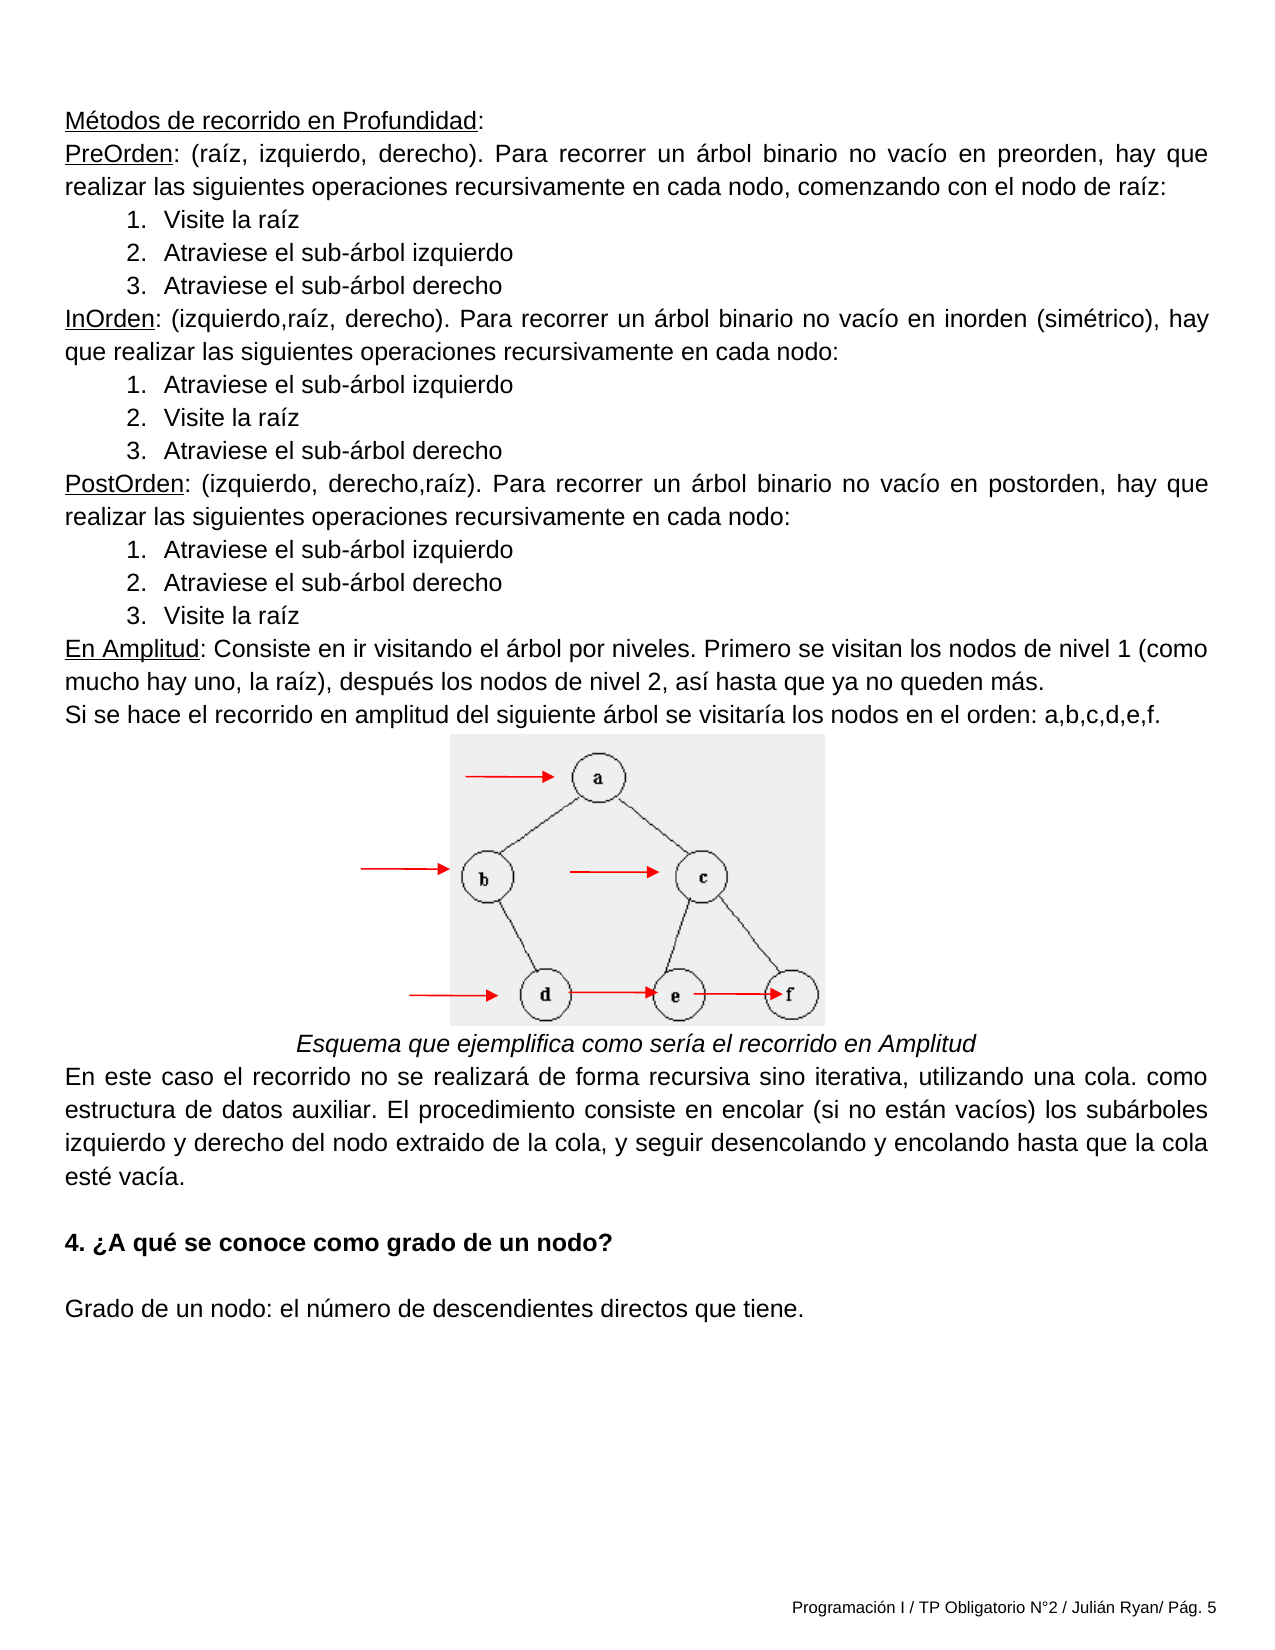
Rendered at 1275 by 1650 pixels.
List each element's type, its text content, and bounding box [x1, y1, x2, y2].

text PreOrden: (raíz, izquierdo, derecho). Para recorrer un árbol binario no vacío en preorden, hay que realizar las siguientes operaciones recursivamente en cada nodo, comenzando con el nodo de raíz: [64, 139, 1210, 201]
list Atraviese el sub-árbol derecho [126, 568, 1210, 597]
list Visite la raíz [126, 601, 1210, 630]
text En este caso el recorrido no se realizará de forma recursiva sino iterativa, utilizando una cola. como estructura de datos auxiliar. El procedimiento consiste en encolar (si no están vacíos) los subárboles izquierdo y derecho del nodo extraido de la cola, y seguir desencolando y encolando hasta que la cola esté vacía. [64, 1062, 1210, 1190]
text Si se hace el recorrido en amplitud del siguiente árbol se visitaría los nodos en el orden: a,b,c,d,e,f. [64, 700, 1210, 729]
text Grado de un nodo: el número de descendientes directos que tiene. [64, 1293, 1210, 1322]
list Atraviese el sub-árbol izquierdo [126, 535, 1210, 564]
list Atraviese el sub-árbol derecho [126, 271, 1210, 300]
list Atraviese el sub-árbol izquierdo [126, 238, 1210, 267]
list Atraviese el sub-árbol izquierdo [126, 370, 1210, 399]
text 4. ¿A qué se conoce como grado de un nodo? [64, 1227, 1210, 1256]
text Esquema que ejemplifica como sería el recorrido en Amplitud [64, 1029, 1210, 1058]
text Métodos de recorrido en Profundidad: [64, 106, 1210, 135]
text En Amplitud: Consiste en ir visitando el árbol por niveles. Primero se visitan los nodos de nivel 1 (como mucho hay uno, la raíz), después los nodos de nivel 2, así hasta que ya no queden más. [64, 634, 1210, 696]
picture [449, 733, 826, 1026]
text InOrden: (izquierdo,raíz, derecho). Para recorrer un árbol binario no vacío en inorden (simétrico), hay que realizar las siguientes operaciones recursivamente en cada nodo: [64, 304, 1210, 366]
list Visite la raíz [126, 205, 1210, 234]
list Atraviese el sub-árbol derecho [126, 436, 1210, 465]
text PostOrden: (izquierdo, derecho,raíz). Para recorrer un árbol binario no vacío en postorden, hay que realizar las siguientes operaciones recursivamente en cada nodo: [64, 469, 1210, 531]
list Visite la raíz [126, 403, 1210, 432]
